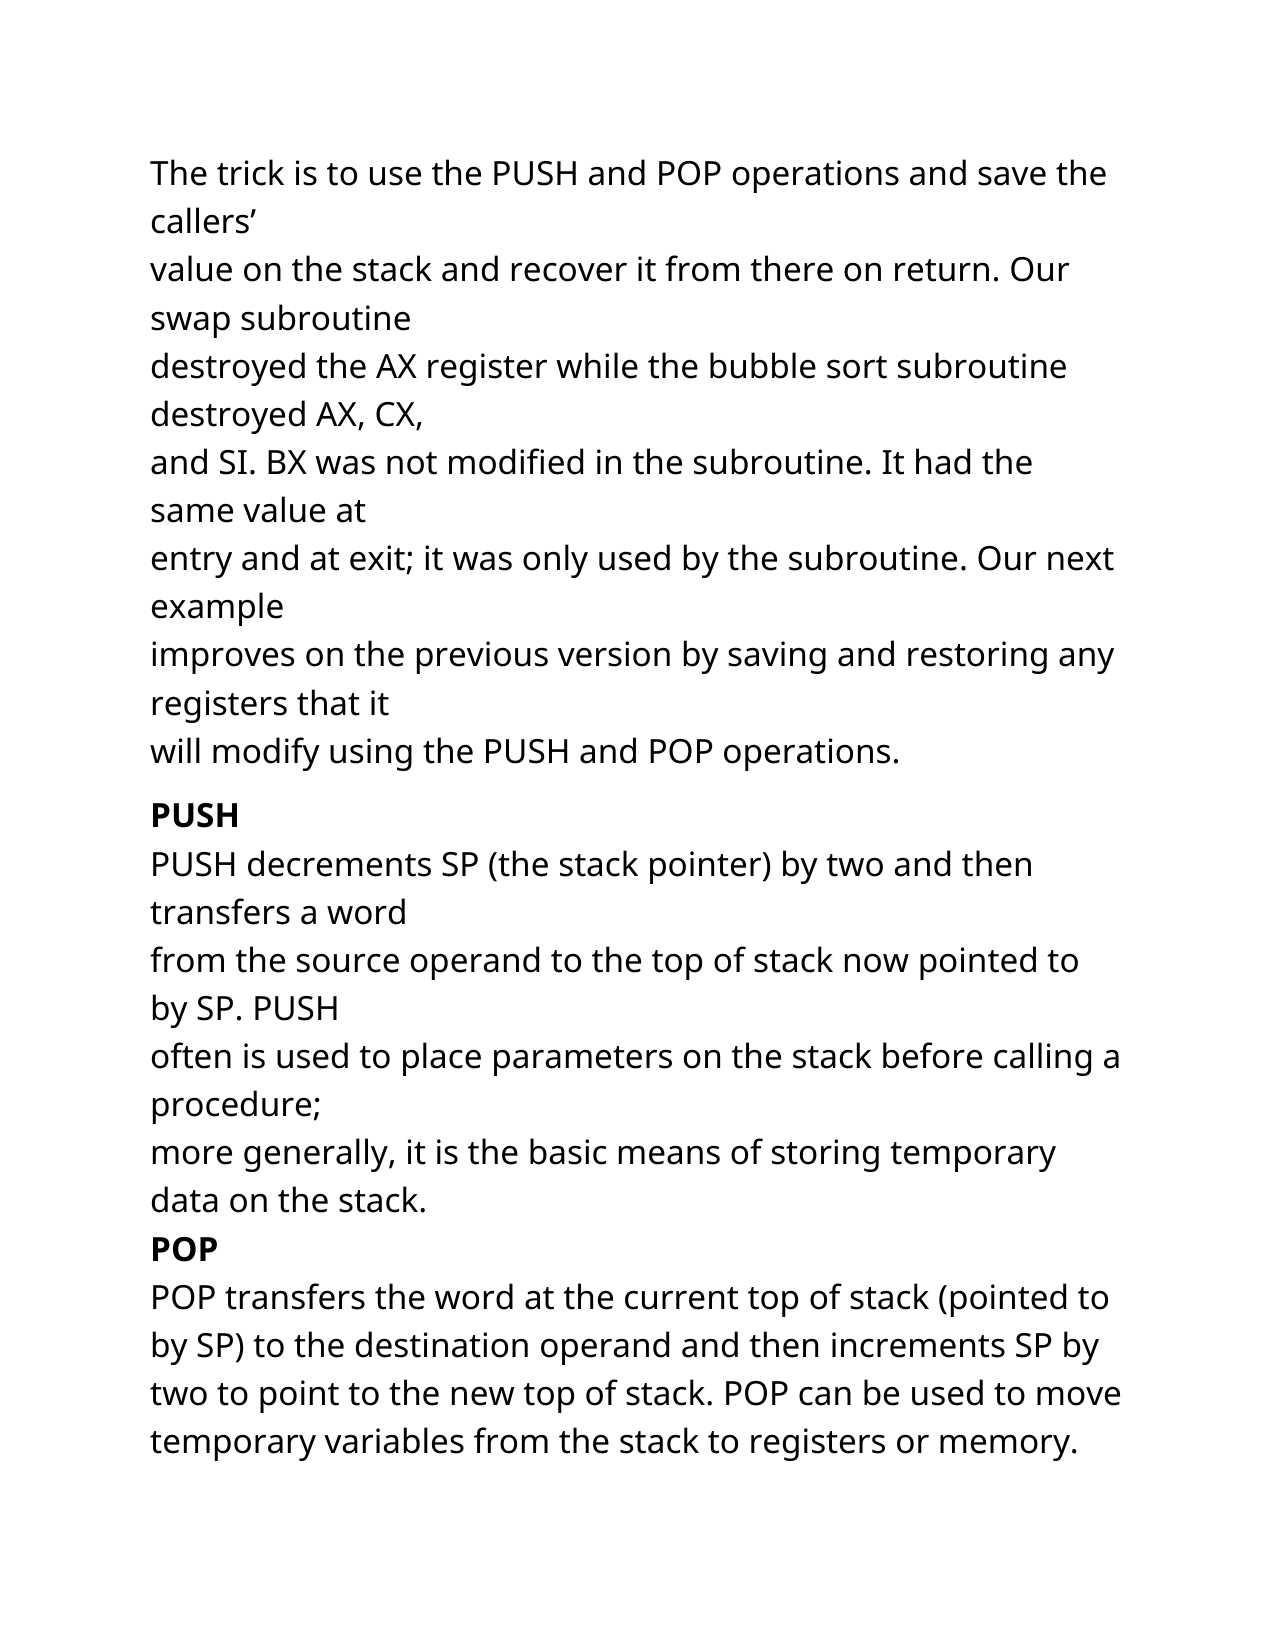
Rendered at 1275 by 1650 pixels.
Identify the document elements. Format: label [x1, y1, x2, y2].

text [150, 150, 1125, 773]
text [150, 792, 1125, 1463]
